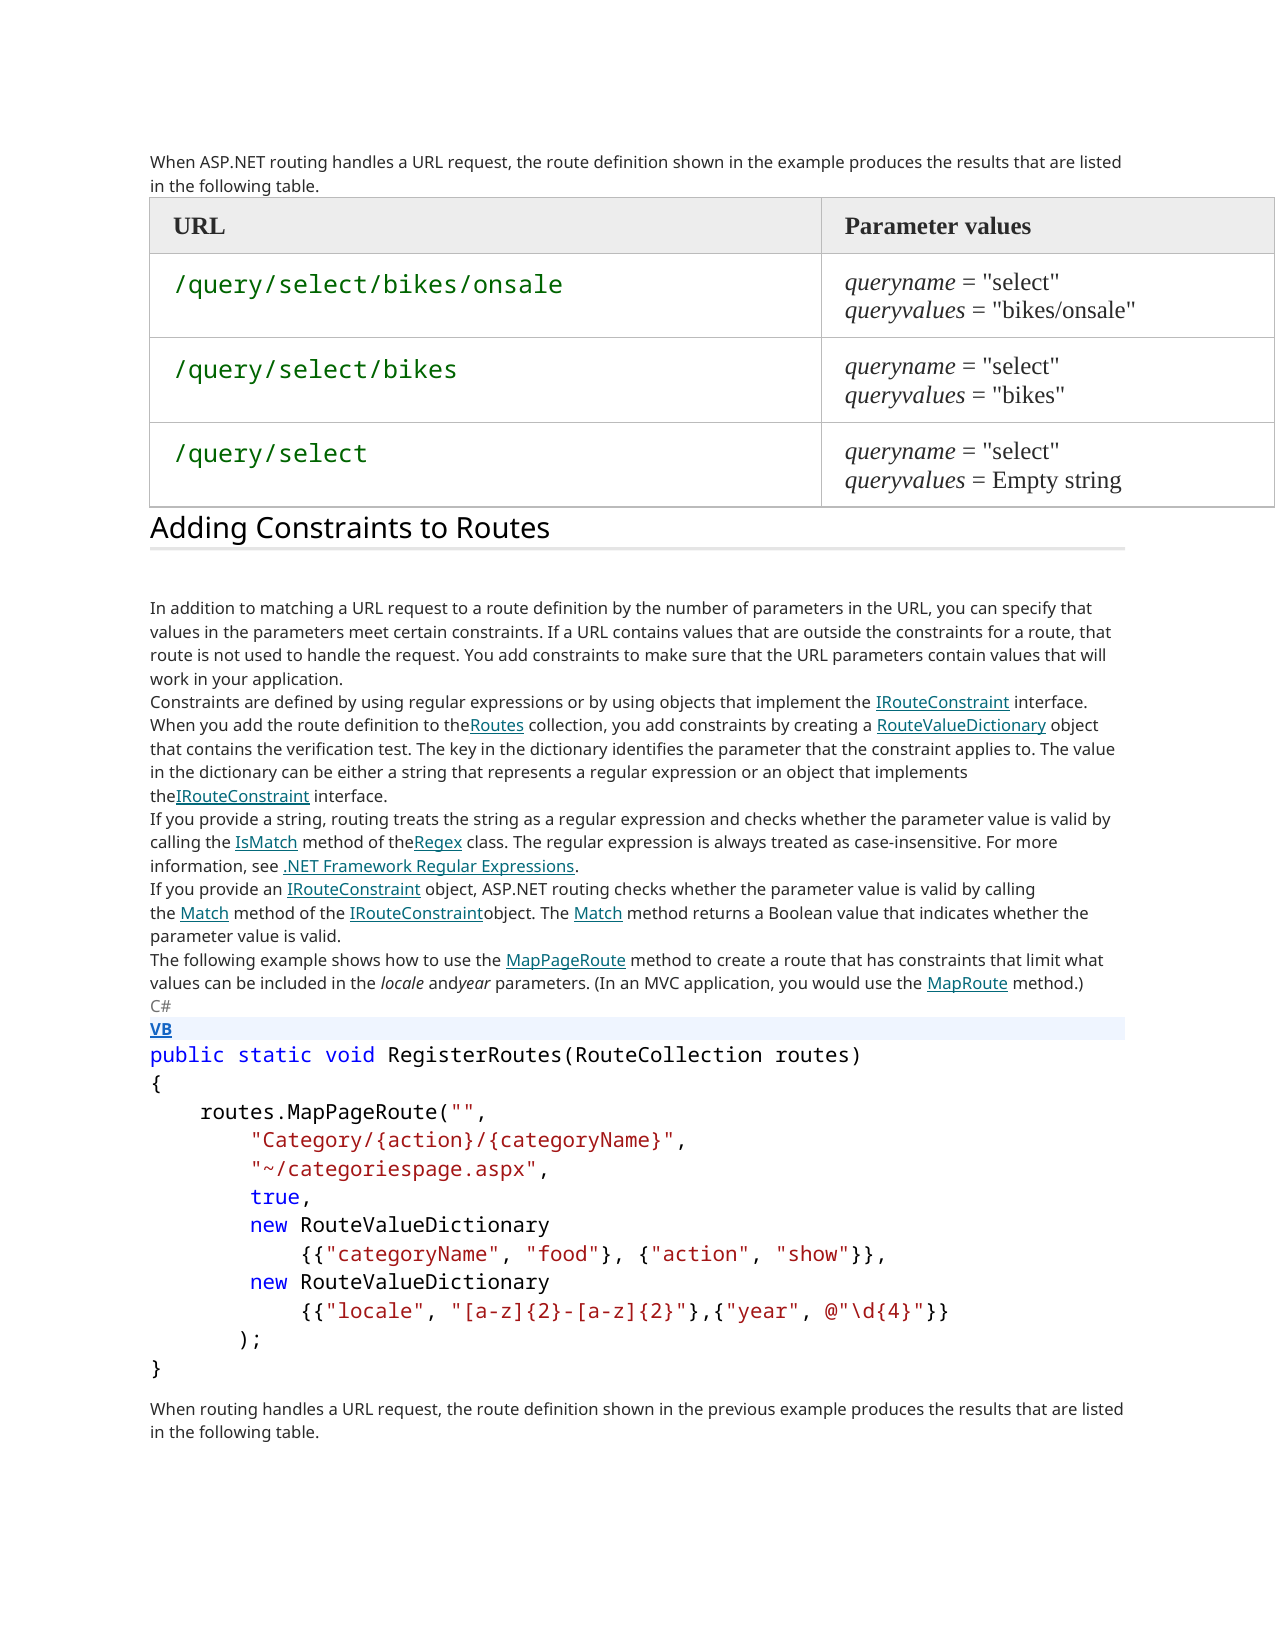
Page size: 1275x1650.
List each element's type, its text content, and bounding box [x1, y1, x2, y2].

text The following example shows how to use the MapPageRoute method to create a route that has constraints that limit what values can be included in the locale andyear parameters. (In an MVC application, you would use the MapRoute method.) [150, 948, 1125, 994]
text When ASP.NET routing handles a URL request, the route definition shown in the example produces the results that are listed in the following table. [150, 150, 1125, 197]
text {{"categoryName", "food"}, {"action", "show"}}, [150, 1239, 1125, 1267]
text public static void RegisterRoutes(RouteCollection routes) [150, 1040, 1125, 1068]
table_cell /query/select [150, 423, 821, 506]
table_header Parameter values [822, 198, 1274, 253]
text If you provide a string, routing treats the string as a regular expression and checks whether the parameter value is valid by calling the IsMatch method of theRegex class. The regular expression is always treated as case-insensitive. For more information, see .NET Framework Regular Expressions. [150, 807, 1125, 877]
table_cell queryname = "select" queryvalues = Empty string [822, 423, 1274, 506]
text C# [150, 994, 1125, 1017]
table_cell /query/select/bikes/onsale [150, 254, 821, 337]
text VB [150, 1017, 1125, 1040]
table_cell queryname = "select" queryvalues = "bikes/onsale" [822, 254, 1274, 337]
text "~/categoriespage.aspx", [150, 1154, 1125, 1182]
text Adding Constraints to Routes [150, 508, 1125, 547]
text new RouteValueDictionary [150, 1267, 1125, 1296]
text When routing handles a URL request, the route definition shown in the previous example produces the results that are listed in the following table. [150, 1397, 1125, 1444]
text In addition to matching a URL request to a route definition by the number of parameters in the URL, you can specify that values in the parameters meet certain constraints. If a URL contains values that are outside the constraints for a route, that route is not used to handle the request. You add constraints to make sure that the URL parameters contain values that will work in your application. [150, 596, 1125, 690]
text new RouteValueDictionary [150, 1211, 1125, 1239]
table_header URL [150, 198, 821, 253]
text Constraints are defined by using regular expressions or by using objects that implement the IRouteConstraint interface. When you add the route definition to theRoutes collection, you add constraints by creating a RouteValueDictionary object that contains the verification test. The key in the dictionary identifies the parameter that the constraint applies to. The value in the dictionary can be either a string that represents a regular expression or an object that implements theIRouteConstraint interface. [150, 690, 1125, 807]
text {{"locale", "[a-z]{2}-[a-z]{2}"},{"year", @"\d{4}"}} [150, 1296, 1125, 1324]
table_cell /query/select/bikes [150, 338, 821, 422]
text } [150, 1353, 1125, 1381]
text If you provide an IRouteConstraint object, ASP.NET routing checks whether the parameter value is valid by calling the Match method of the IRouteConstraintobject. The Match method returns a Boolean value that indicates whether the parameter value is valid. [150, 877, 1125, 948]
text routes.MapPageRoute("", [150, 1097, 1125, 1125]
text ); [150, 1324, 1125, 1353]
text { [150, 1068, 1125, 1097]
text true, [150, 1182, 1125, 1211]
table_cell queryname = "select" queryvalues = "bikes" [822, 338, 1274, 422]
text "Category/{action}/{categoryName}", [150, 1125, 1125, 1154]
